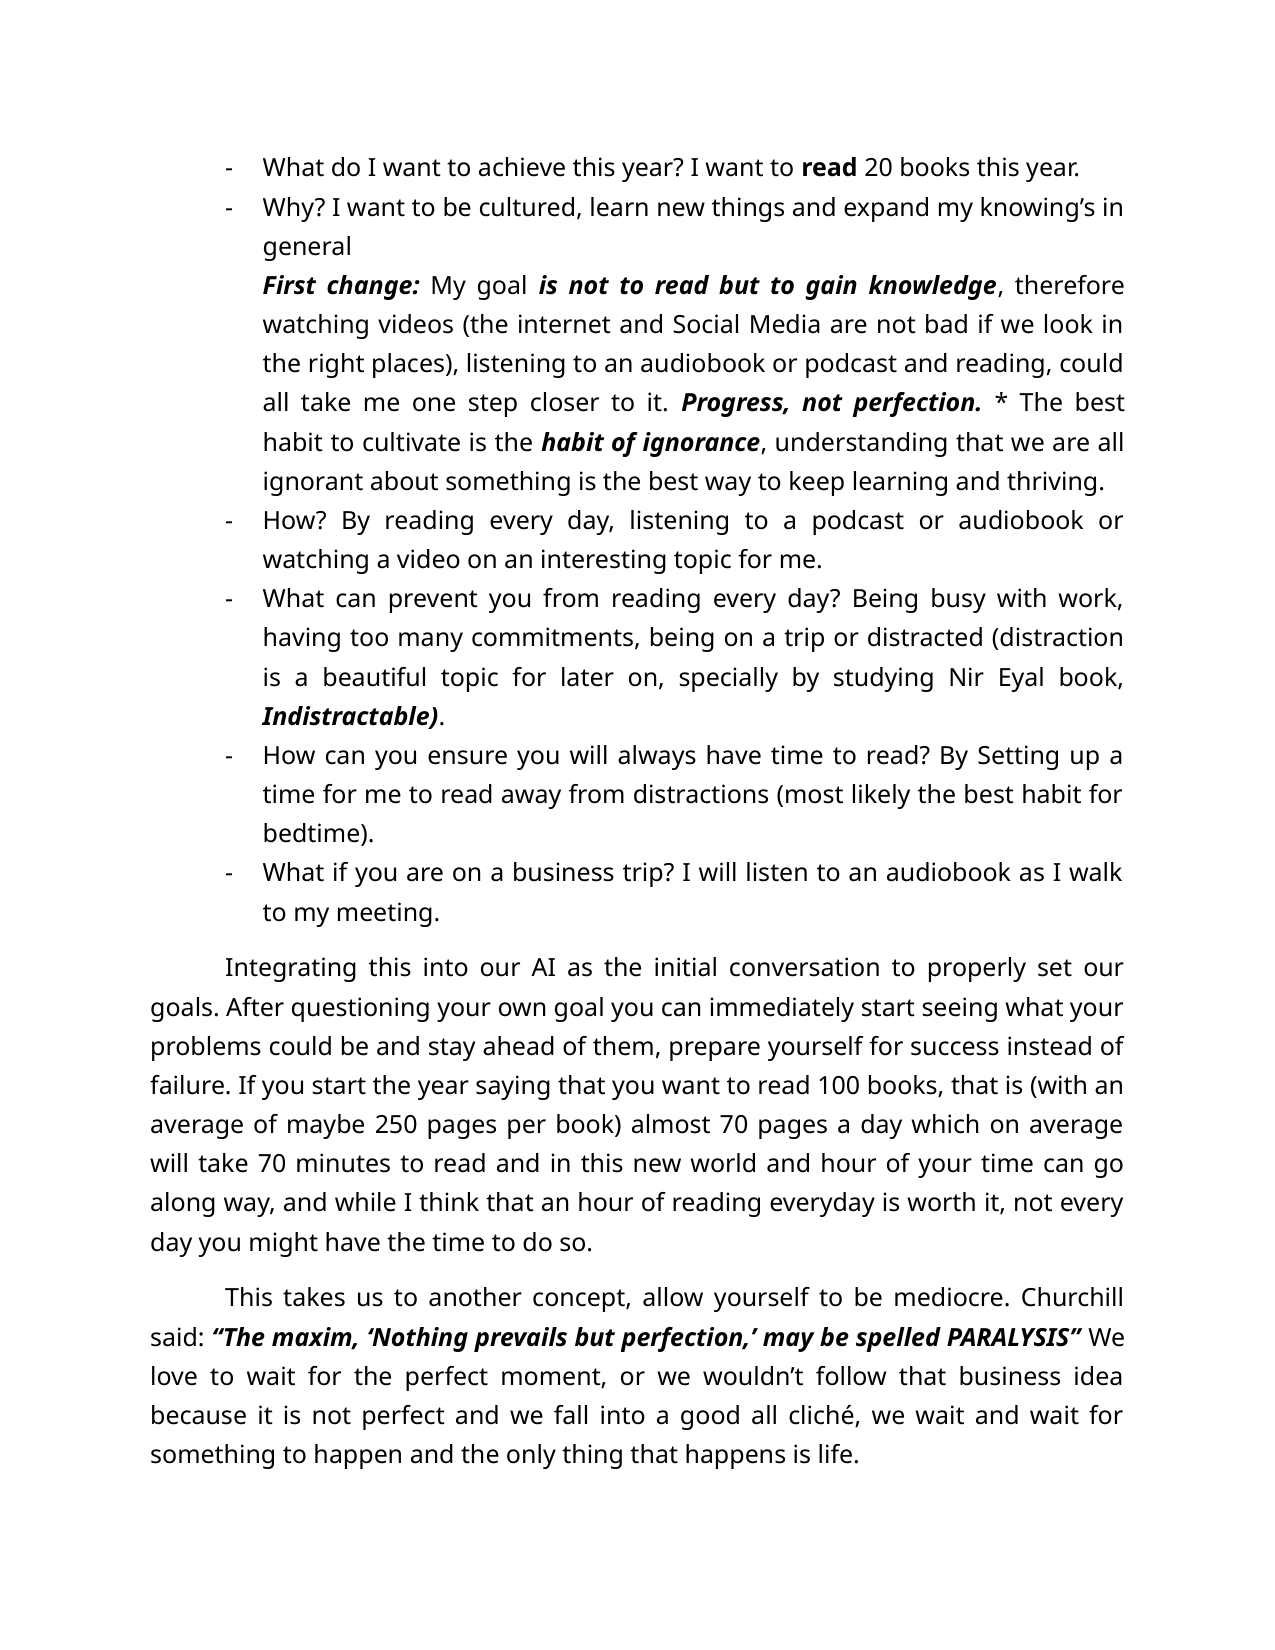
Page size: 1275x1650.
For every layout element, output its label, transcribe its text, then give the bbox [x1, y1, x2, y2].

list What if you are on a business trip? I will listen to an audiobook as I walk to my meeting. [225, 855, 1125, 928]
list How can you ensure you will always have time to read? By Setting up a time for me to read away from distractions (most likely the best habit for bedtime). [225, 737, 1125, 850]
text This takes us to another concept, allow yourself to be mediocre. Churchill said: “The maxim, ‘Nothing prevails but perfection,’ may be spelled PARALYSIS” We love to wait for the perfect moment, or we wouldn’t follow that business idea because it is not perfect and we fall into a good all cliché, we wait and wait for something to happen and the only thing that happens is life. [150, 1280, 1125, 1471]
text Integrating this into our AI as the initial conversation to properly set our goals. After questioning your own goal you can immediately start seeing what your problems could be and stay ahead of them, prepare yourself for success instead of failure. If you start the year saying that you want to read 100 books, that is (with an average of maybe 250 pages per book) almost 70 pages a day which on average will take 70 minutes to read and in this new world and hour of your time can go along way, and while I think that an hour of reading everyday is worth it, not every day you might have the time to do so. [150, 950, 1125, 1258]
list How? By reading every day, listening to a podcast or audiobook or watching a video on an interesting topic for me. [225, 502, 1125, 576]
list Why? I want to be cultured, learn new things and expand my knowing’s in general [225, 189, 1125, 262]
list First change: My goal is not to read but to gain knowledge, therefore watching videos (the internet and Social Media are not bad if we look in the right places), listening to an audiobook or podcast and reading, could all take me one step closer to it. Progress, not perfection. * The best habit to cultivate is the habit of ignorance, understanding that we are all ignorant about something is the best way to keep learning and thriving. [262, 267, 1125, 497]
list What do I want to achieve this year? I want to read 20 books this year. [225, 150, 1125, 184]
list What can prevent you from reading every day? Being busy with work, having too many commitments, being on a trip or distracted (distraction is a beautiful topic for later on, specially by studying Nir Eyal book, Indistractable). [225, 581, 1125, 732]
